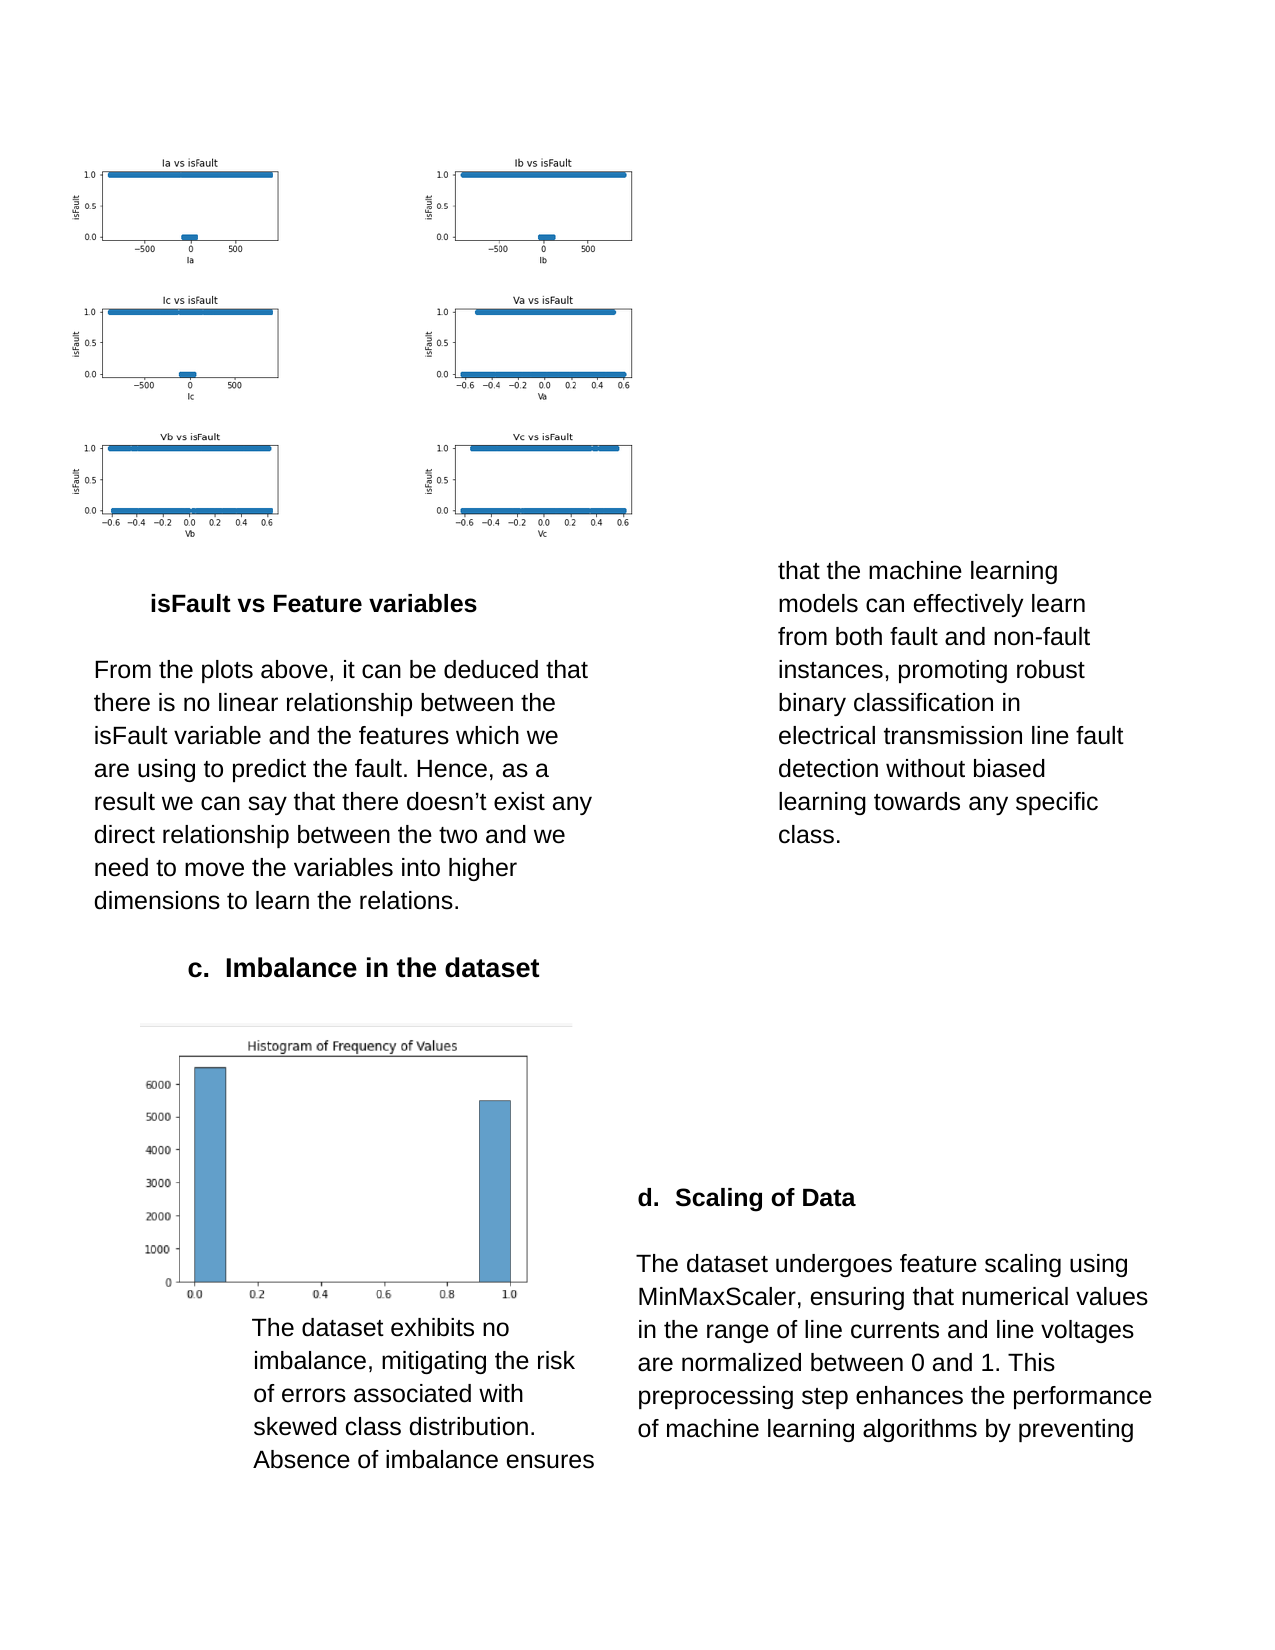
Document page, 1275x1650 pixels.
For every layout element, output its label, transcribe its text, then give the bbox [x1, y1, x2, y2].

text The dataset exhibits no imbalance, mitigating the risk of errors associated with skewed class distribution. Absence of imbalance ensures that the machine learning models can effectively learn from both fault and non-fault instances, promoting robust binary classification in electrical transmission line fault detection without biased learning towards any specific class. [665, 556, 1125, 849]
text isFault vs Feature variables [150, 589, 600, 618]
list Scaling of Data [637, 1183, 1125, 1212]
text From the plots above, it can be deduced that there is no linear relationship between the isFault variable and the features which we are using to predict the fault. Hence, as a result we can say that there doesn’t exist any direct relationship between the two and we need to move the variables into higher dimensions to learn the relations. [94, 655, 600, 915]
list Imbalance in the dataset [187, 952, 600, 983]
picture [46, 150, 651, 552]
text The dataset exhibits no imbalance, mitigating the risk of errors associated with skewed class distribution. Absence of imbalance ensures that the machine learning models can effectively learn from both fault and non-fault instances, promoting robust binary classification in electrical transmission line fault detection without biased learning towards any specific class. [141, 1313, 600, 1474]
picture [140, 1023, 573, 1310]
